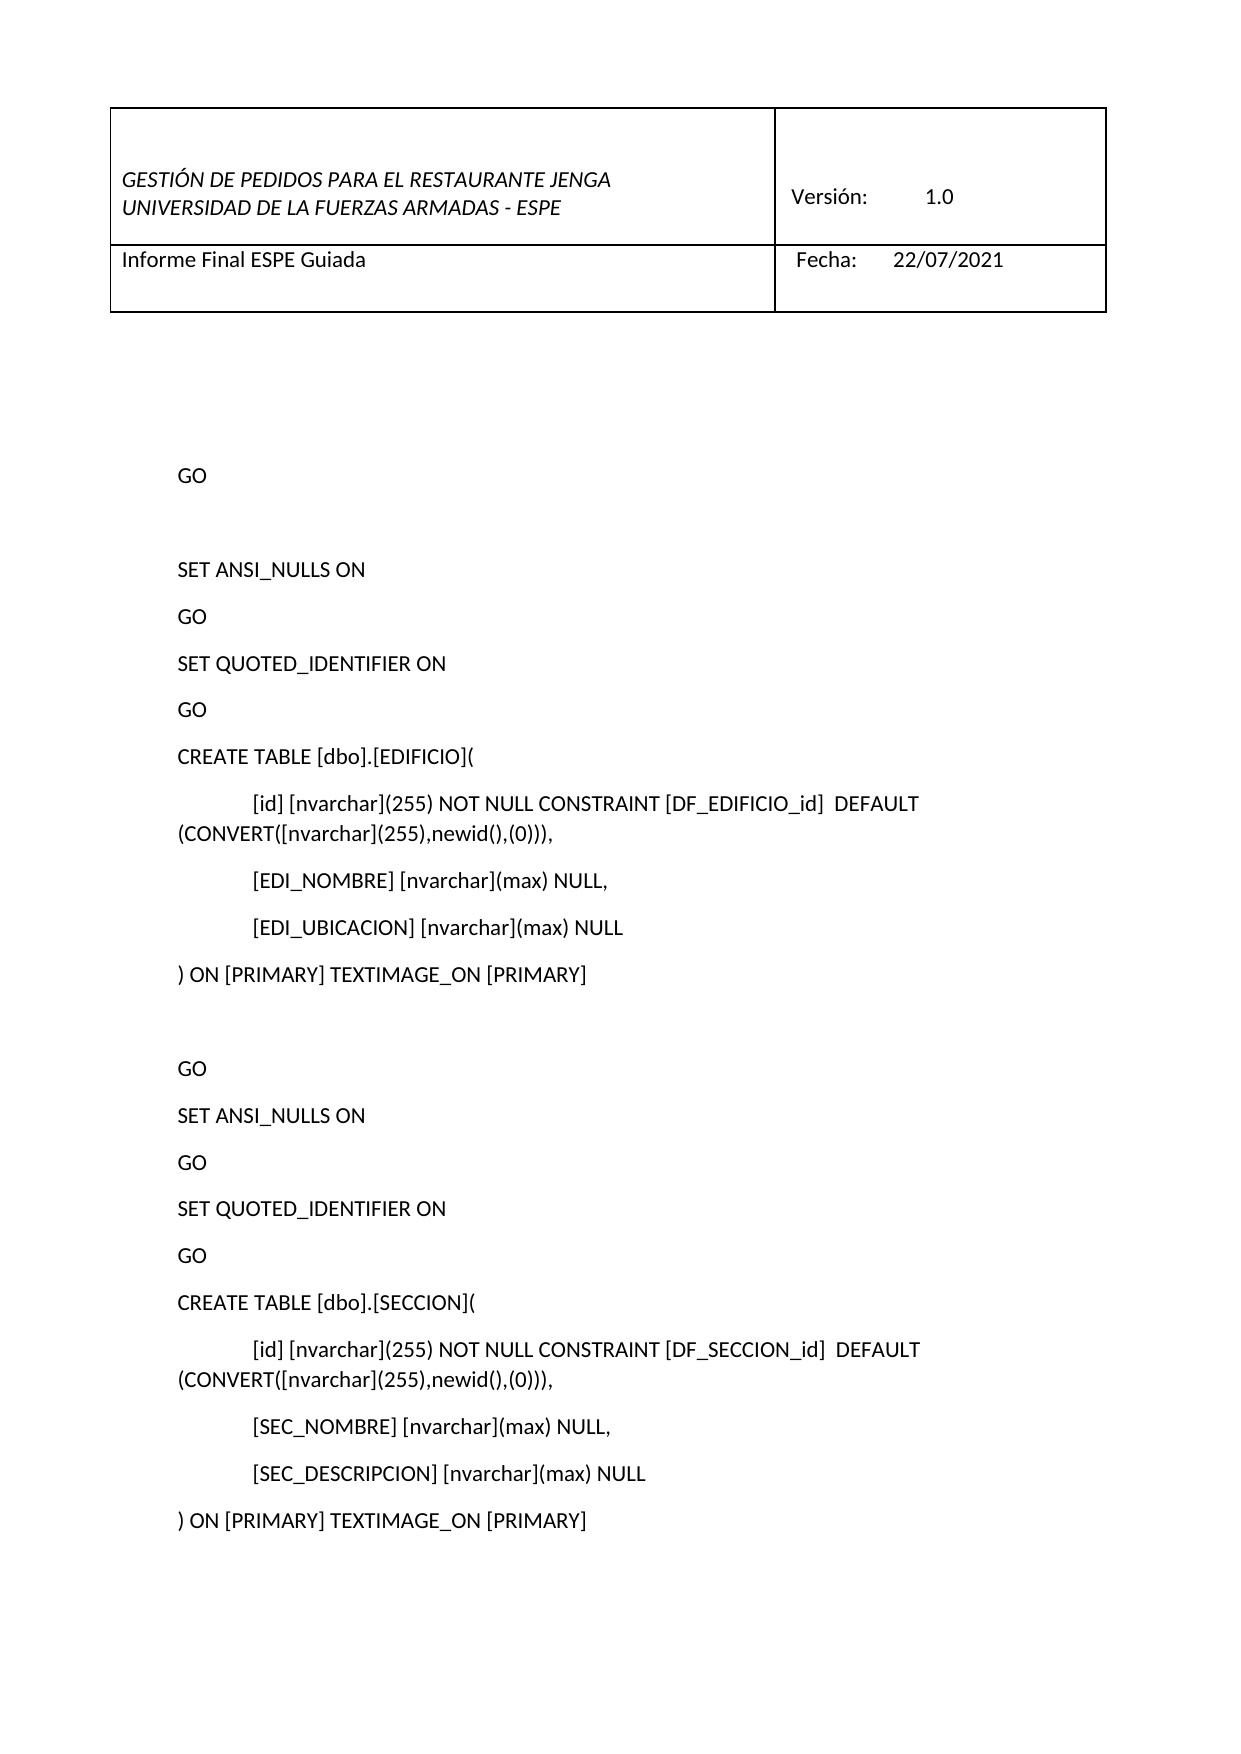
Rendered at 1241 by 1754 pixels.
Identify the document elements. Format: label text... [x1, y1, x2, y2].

text [EDI_UBICACION] [nvarchar](max) NULL [177, 913, 1063, 941]
text GO [177, 696, 1063, 723]
text GO [177, 461, 1063, 489]
text [id] [nvarchar](255) NOT NULL CONSTRAINT [DF_SECCION_id] DEFAULT (CONVERT([nvarchar](255),newid(),(0))), [177, 1335, 1063, 1393]
text SET QUOTED_IDENTIFIER ON [177, 649, 1063, 677]
text CREATE TABLE [dbo].[SECCION]( [177, 1288, 1063, 1316]
text GO [177, 1054, 1063, 1082]
text GO [177, 602, 1063, 630]
text SET QUOTED_IDENTIFIER ON [177, 1194, 1063, 1222]
text ) ON [PRIMARY] TEXTIMAGE_ON [PRIMARY] [177, 960, 1063, 988]
text SET ANSI_NULLS ON [177, 1101, 1063, 1129]
text [SEC_DESCRIPCION] [nvarchar](max) NULL [177, 1459, 1063, 1487]
text [id] [nvarchar](255) NOT NULL CONSTRAINT [DF_EDIFICIO_id] DEFAULT (CONVERT([nvarchar](255),newid(),(0))), [177, 789, 1063, 847]
text GO [177, 1148, 1063, 1176]
text CREATE TABLE [dbo].[EDIFICIO]( [177, 742, 1063, 770]
text GO [177, 1241, 1063, 1269]
text ) ON [PRIMARY] TEXTIMAGE_ON [PRIMARY] [177, 1506, 1063, 1534]
text SET ANSI_NULLS ON [177, 555, 1063, 583]
text [EDI_NOMBRE] [nvarchar](max) NULL, [177, 866, 1063, 894]
text [SEC_NOMBRE] [nvarchar](max) NULL, [177, 1412, 1063, 1440]
